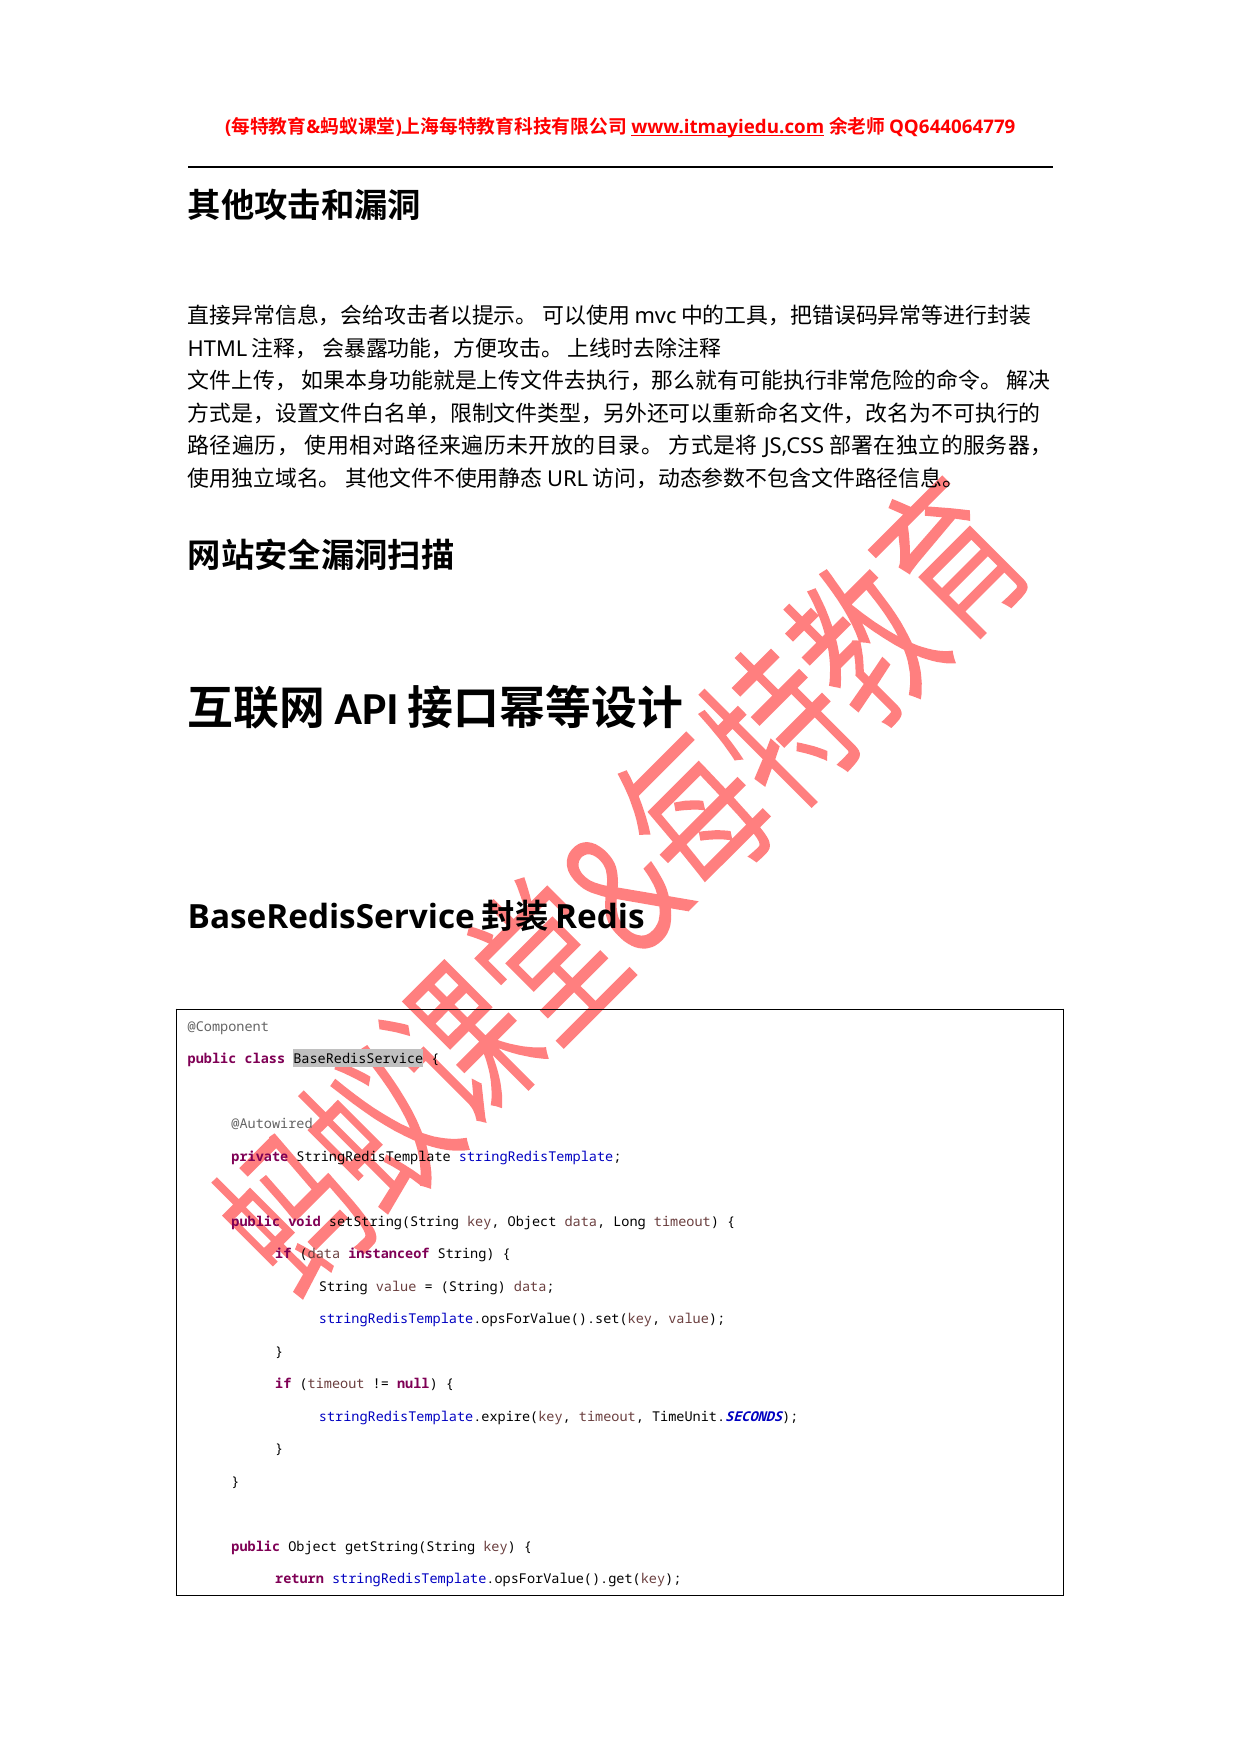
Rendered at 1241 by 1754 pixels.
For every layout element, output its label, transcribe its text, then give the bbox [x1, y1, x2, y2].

text 直接异常信息，会给攻击者以提示。 可以使用mvc中的工具，把错误码异常等进行封装 [187, 298, 1053, 331]
subtitle 网站安全漏洞扫描 [187, 520, 1053, 585]
subtitle BaseRedisService封装Redis [187, 881, 1053, 946]
subtitle 互联网API接口幂等设计 [187, 656, 1053, 753]
text 文件上传， 如果本身功能就是上传文件去执行，那么就有可能执行非常危险的命令。 解决方式是，设置文件白名单，限制文件类型，另外还可以重新命名文件，改名为不可执行的 [187, 363, 1053, 428]
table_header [177, 1010, 1063, 1594]
text 路径遍历， 使用相对路径来遍历未开放的目录。 方式是将JS,CSS部署在独立的服务器，使用独立域名。 其他文件不使用静态URL访问，动态参数不包含文件路径信息。 [187, 428, 1053, 493]
text HTML注释， 会暴露功能，方便攻击。 上线时去除注释 [187, 331, 1053, 363]
subtitle 其他攻击和漏洞 [187, 171, 1053, 236]
